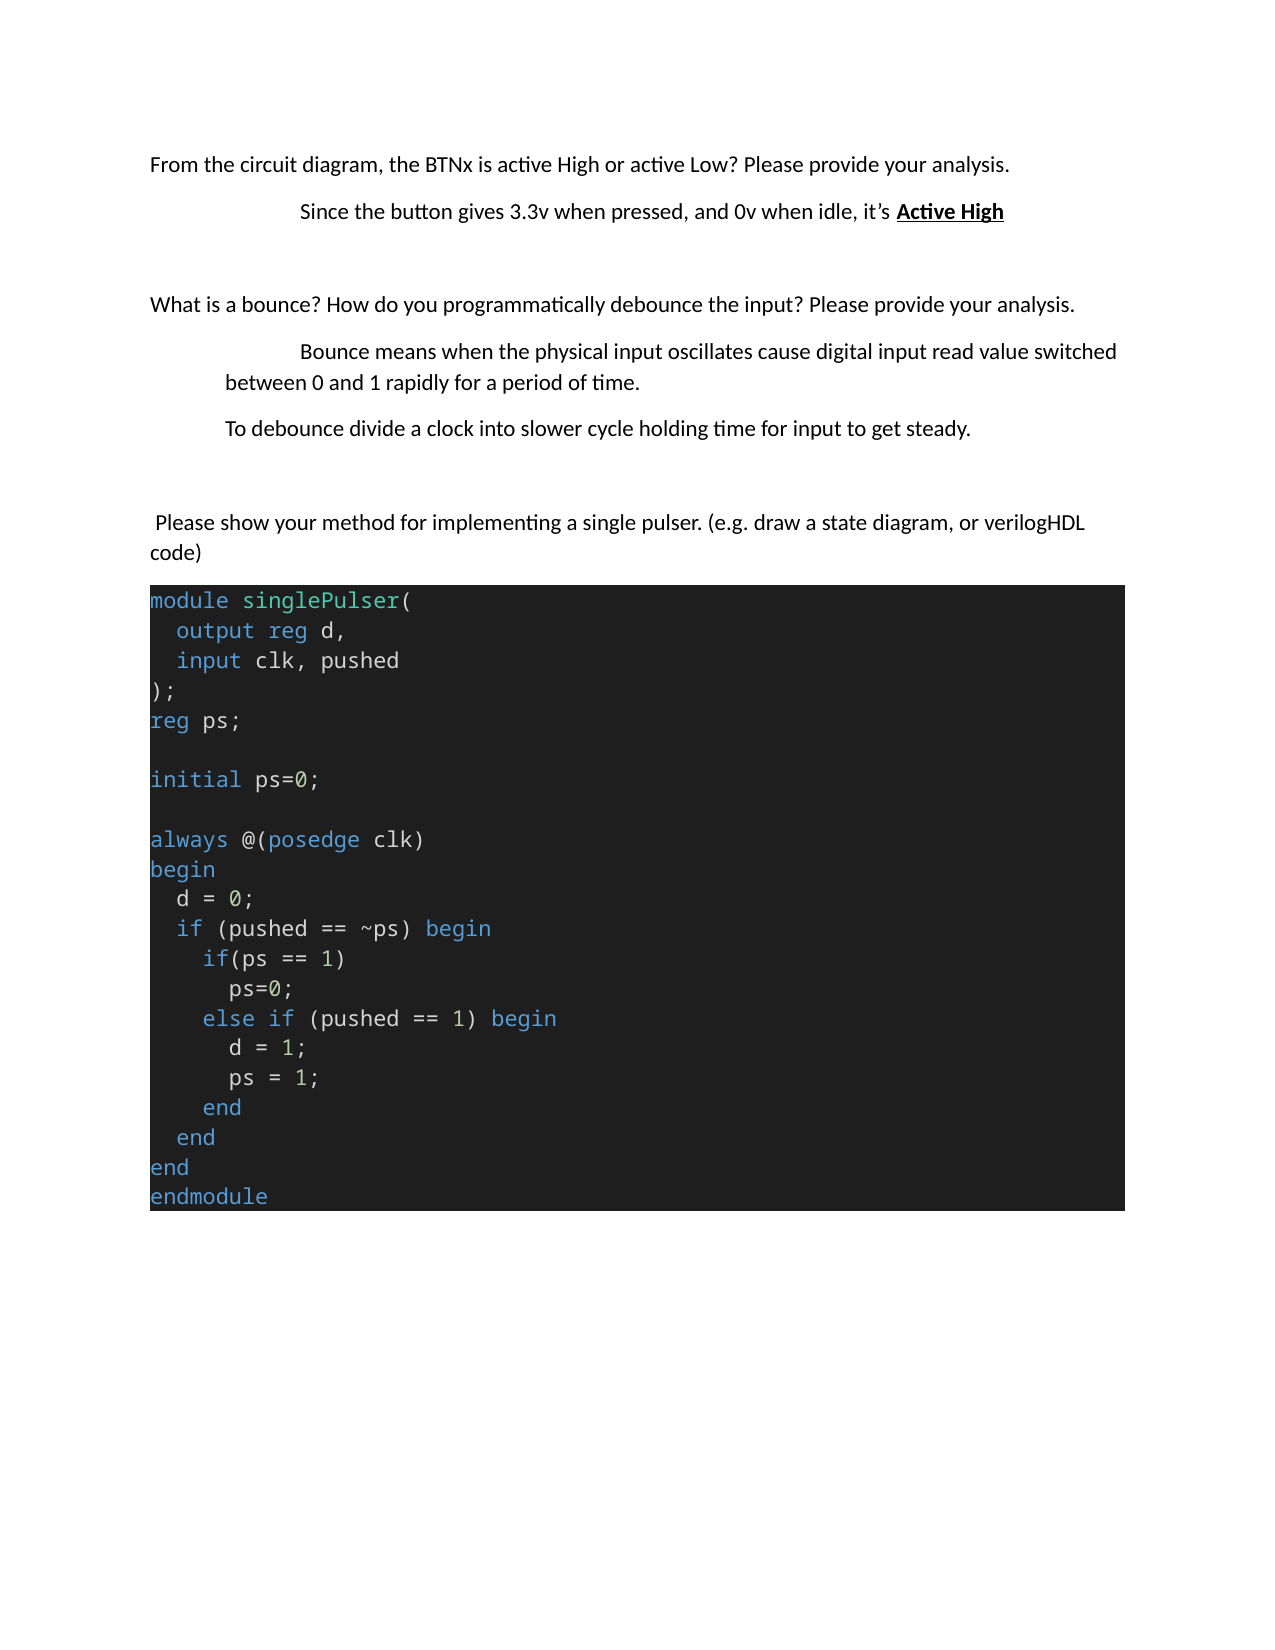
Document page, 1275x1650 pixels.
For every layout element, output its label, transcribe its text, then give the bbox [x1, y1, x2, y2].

text end [150, 1092, 1125, 1122]
text What is a bounce? How do you programmatically debounce the input? Please provide your analysis. [150, 291, 1125, 319]
text begin [150, 853, 1125, 883]
text From the circuit diagram, the BTNx is active High or active Low? Please provide your analysis. [150, 150, 1125, 178]
text always @(posedge clk) [150, 824, 1125, 853]
text Since the button gives 3.3v when pressed, and 0v when idle, it’s Active High [150, 197, 1125, 225]
text Please show your method for implementing a single pulser. (e.g. draw a state diagram, or verilogHDL code) [150, 508, 1125, 567]
text ); [150, 675, 1125, 704]
text Bounce means when the physical input oscillates cause digital input read value switched between 0 and 1 rapidly for a period of time. [225, 337, 1125, 396]
text ps=0; [150, 973, 1125, 1002]
text To debounce divide a clock into slower cycle holding time for input to get steady. [150, 414, 1125, 443]
text module singlePulser( [150, 585, 1125, 615]
text d = 1; [150, 1032, 1125, 1062]
text input clk, pushed [150, 645, 1125, 675]
text end [150, 1151, 1125, 1181]
text initial ps=0; [150, 764, 1125, 794]
text else if (pushed == 1) begin [150, 1002, 1125, 1032]
text output reg d, [150, 615, 1125, 645]
text ps = 1; [150, 1062, 1125, 1092]
text if(ps == 1) [150, 943, 1125, 973]
text endmodule [150, 1181, 1125, 1211]
text end [150, 1122, 1125, 1151]
text reg ps; [150, 704, 1125, 734]
text if (pushed == ~ps) begin [150, 913, 1125, 943]
text d = 0; [150, 883, 1125, 913]
